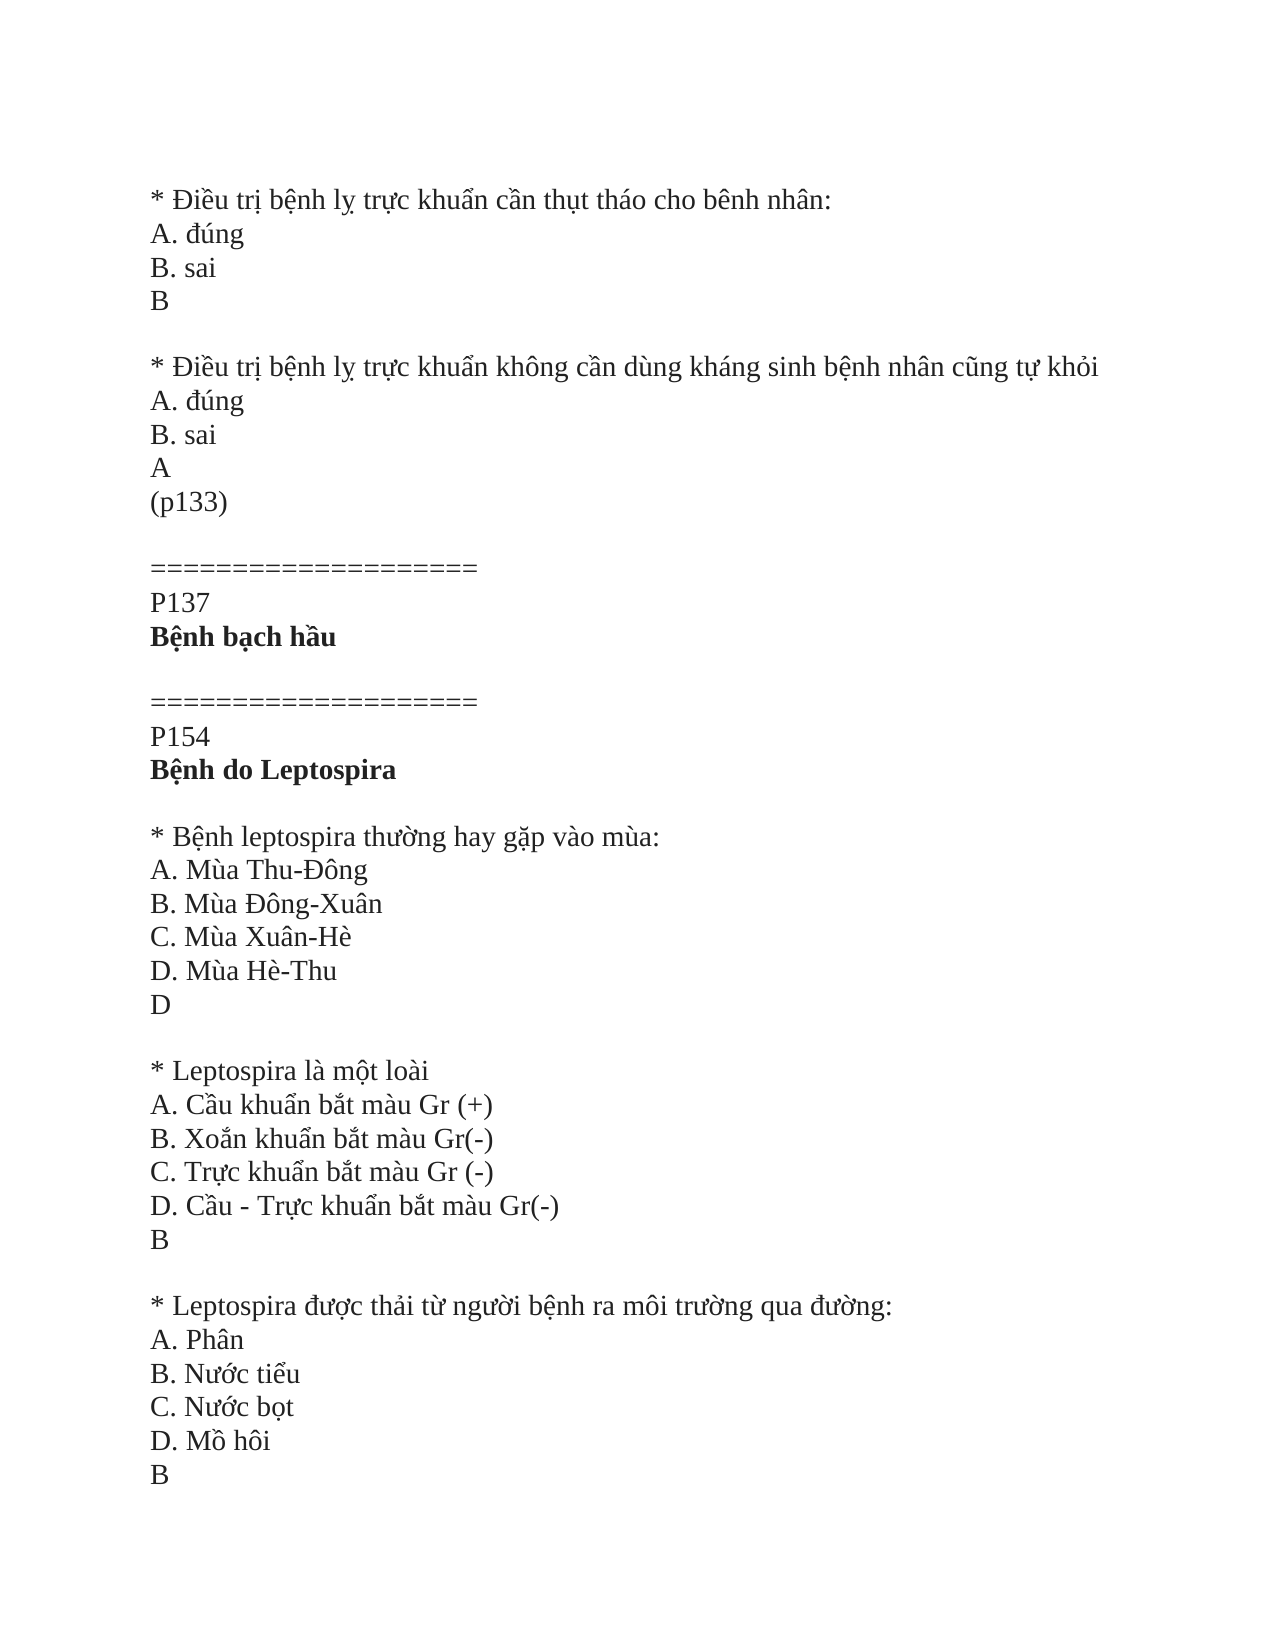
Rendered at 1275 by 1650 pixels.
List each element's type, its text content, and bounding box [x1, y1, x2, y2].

text ==================== P137 [150, 551, 481, 618]
list Leptospira là một loài [150, 1054, 1135, 1087]
list Mồ hôi B [150, 1423, 271, 1490]
list đúng [150, 216, 1135, 250]
list sai A (p133) [150, 417, 228, 518]
list Leptospira được thải từ người bệnh ra môi trường qua đường: [150, 1289, 1135, 1322]
list Phân [150, 1322, 1135, 1356]
list Mùa Hè-Thu D [150, 953, 337, 1021]
subtitle Bệnh bạch hầu [150, 619, 1135, 652]
list Mùa Đông-Xuân [150, 886, 1135, 920]
list Cầu khuẩn bắt màu Gr (+) [150, 1087, 1135, 1121]
list đúng [150, 383, 1135, 417]
subtitle Bệnh do Leptospira [150, 752, 1135, 786]
list Mùa Thu-Đông [150, 853, 1135, 886]
list Trực khuẩn bắt màu Gr (-) [150, 1155, 1135, 1188]
list Nước bọt [150, 1390, 1135, 1423]
list Xoắn khuẩn bắt màu Gr(-) [150, 1121, 1135, 1155]
list Điều trị bệnh lỵ trực khuẩn cần thụt tháo cho bênh nhân: [150, 183, 1135, 216]
list Điều trị bệnh lỵ trực khuẩn không cần dùng kháng sinh bệnh nhân cũng tự khỏi [150, 350, 1135, 383]
text ==================== P154 [150, 685, 481, 752]
list Bệnh leptospira thường hay gặp vào mùa: [150, 819, 1135, 853]
list sai B [150, 250, 217, 317]
list Mùa Xuân-Hè [150, 920, 1135, 953]
list Nước tiểu [150, 1356, 1135, 1390]
list Cầu - Trực khuẩn bắt màu Gr(-) B [150, 1188, 560, 1255]
